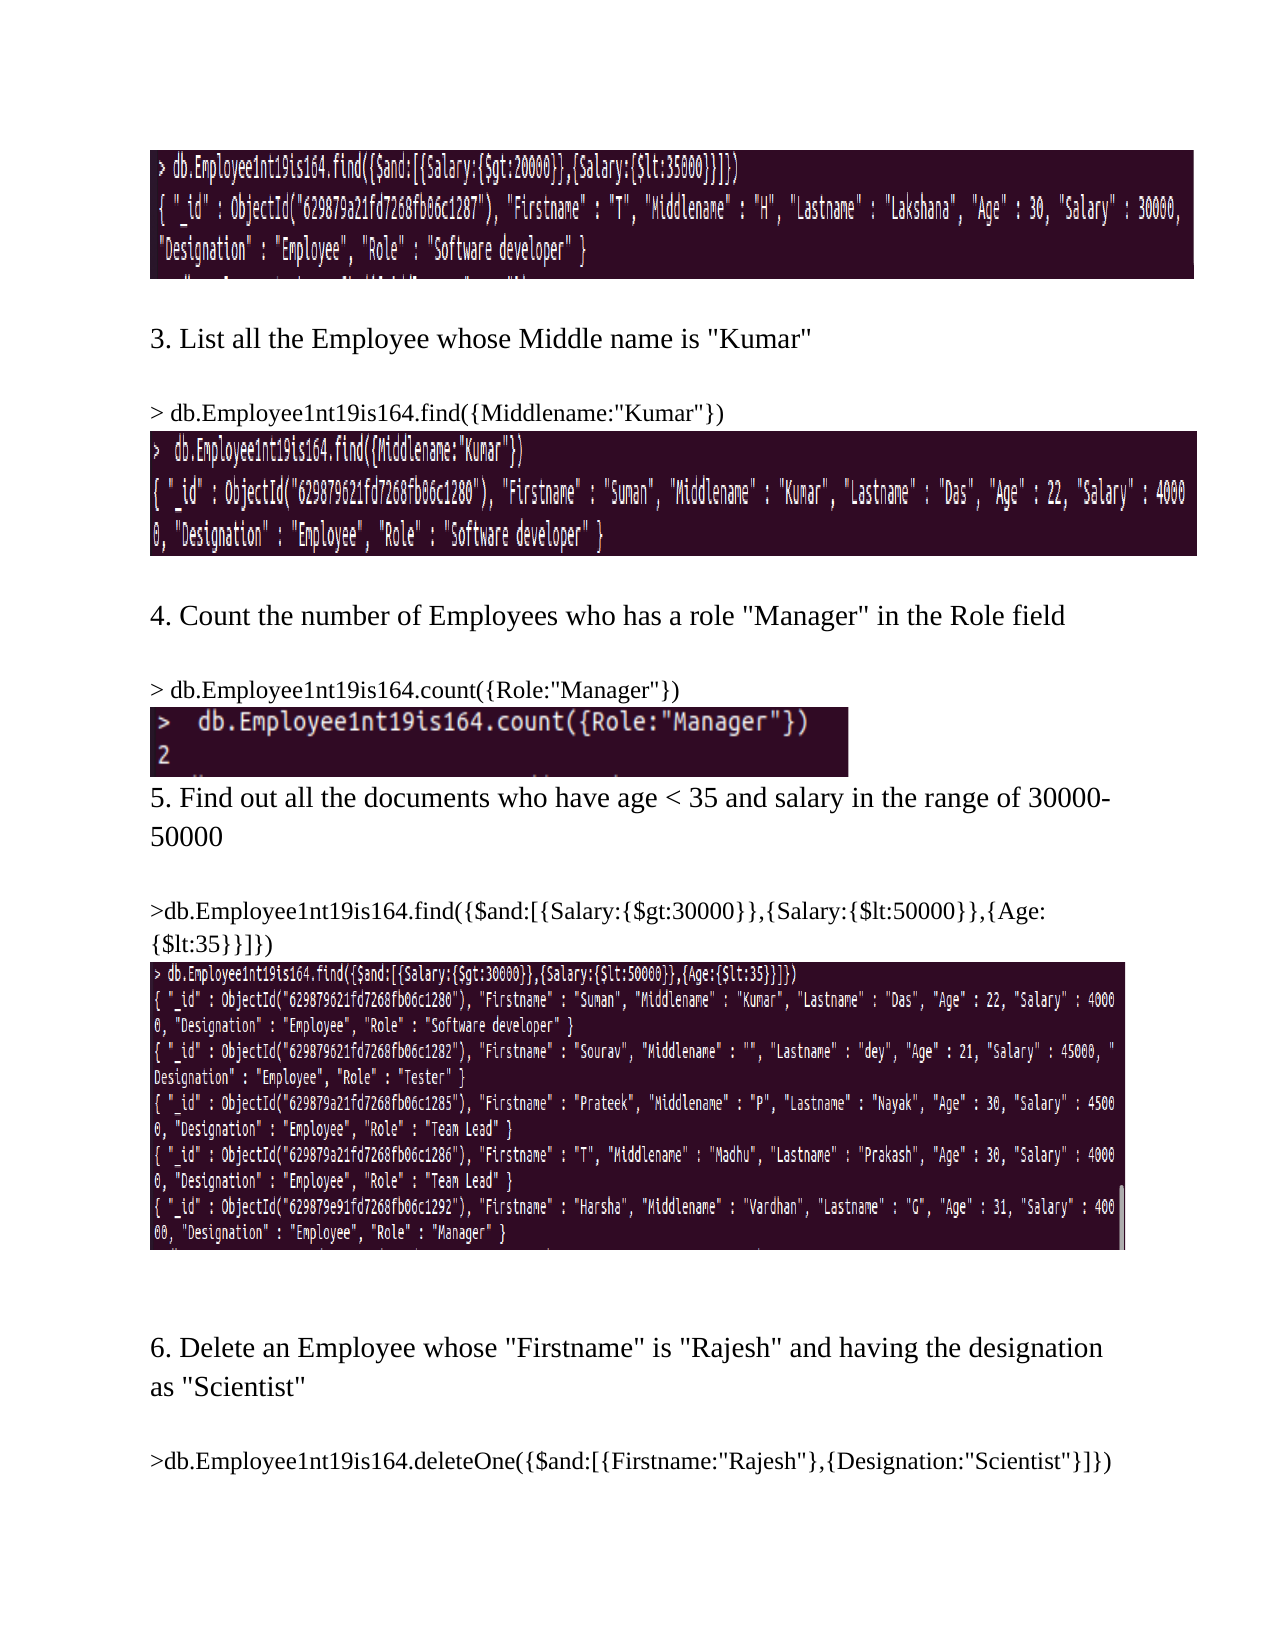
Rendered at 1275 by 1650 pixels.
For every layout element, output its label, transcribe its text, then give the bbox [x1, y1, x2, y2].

picture [150, 150, 1194, 279]
text >db.Employee1nt19is164.find({$and:[{Salary:{$gt:30000}},{Salary:{$lt:50000}},{Age:{$lt:35}}]}) [150, 896, 1125, 958]
text 4. Count the number of Employees who has a role "Manager" in the Role field [150, 598, 1125, 631]
text >db.Employee1nt19is164.deleteOne({$and:[{Firstname:"Rajesh"},{Designation:"Scientist"}]}) [150, 1446, 1125, 1475]
picture [150, 707, 849, 777]
picture [150, 962, 1125, 1250]
text > db.Employee1nt19is164.find({Middlename:"Kumar"}) [150, 398, 1125, 427]
text 3. List all the Employee whose Middle name is "Kumar" [150, 321, 1125, 354]
text > db.Employee1nt19is164.count({Role:"Manager"}) [150, 675, 1125, 703]
text 5. Find out all the documents who have age < 35 and salary in the range of 30000-50000 [150, 780, 1125, 852]
text 6. Delete an Employee whose "Firstname" is "Rajesh" and having the designation as "Scientist" [150, 1330, 1125, 1402]
picture [150, 431, 1197, 556]
